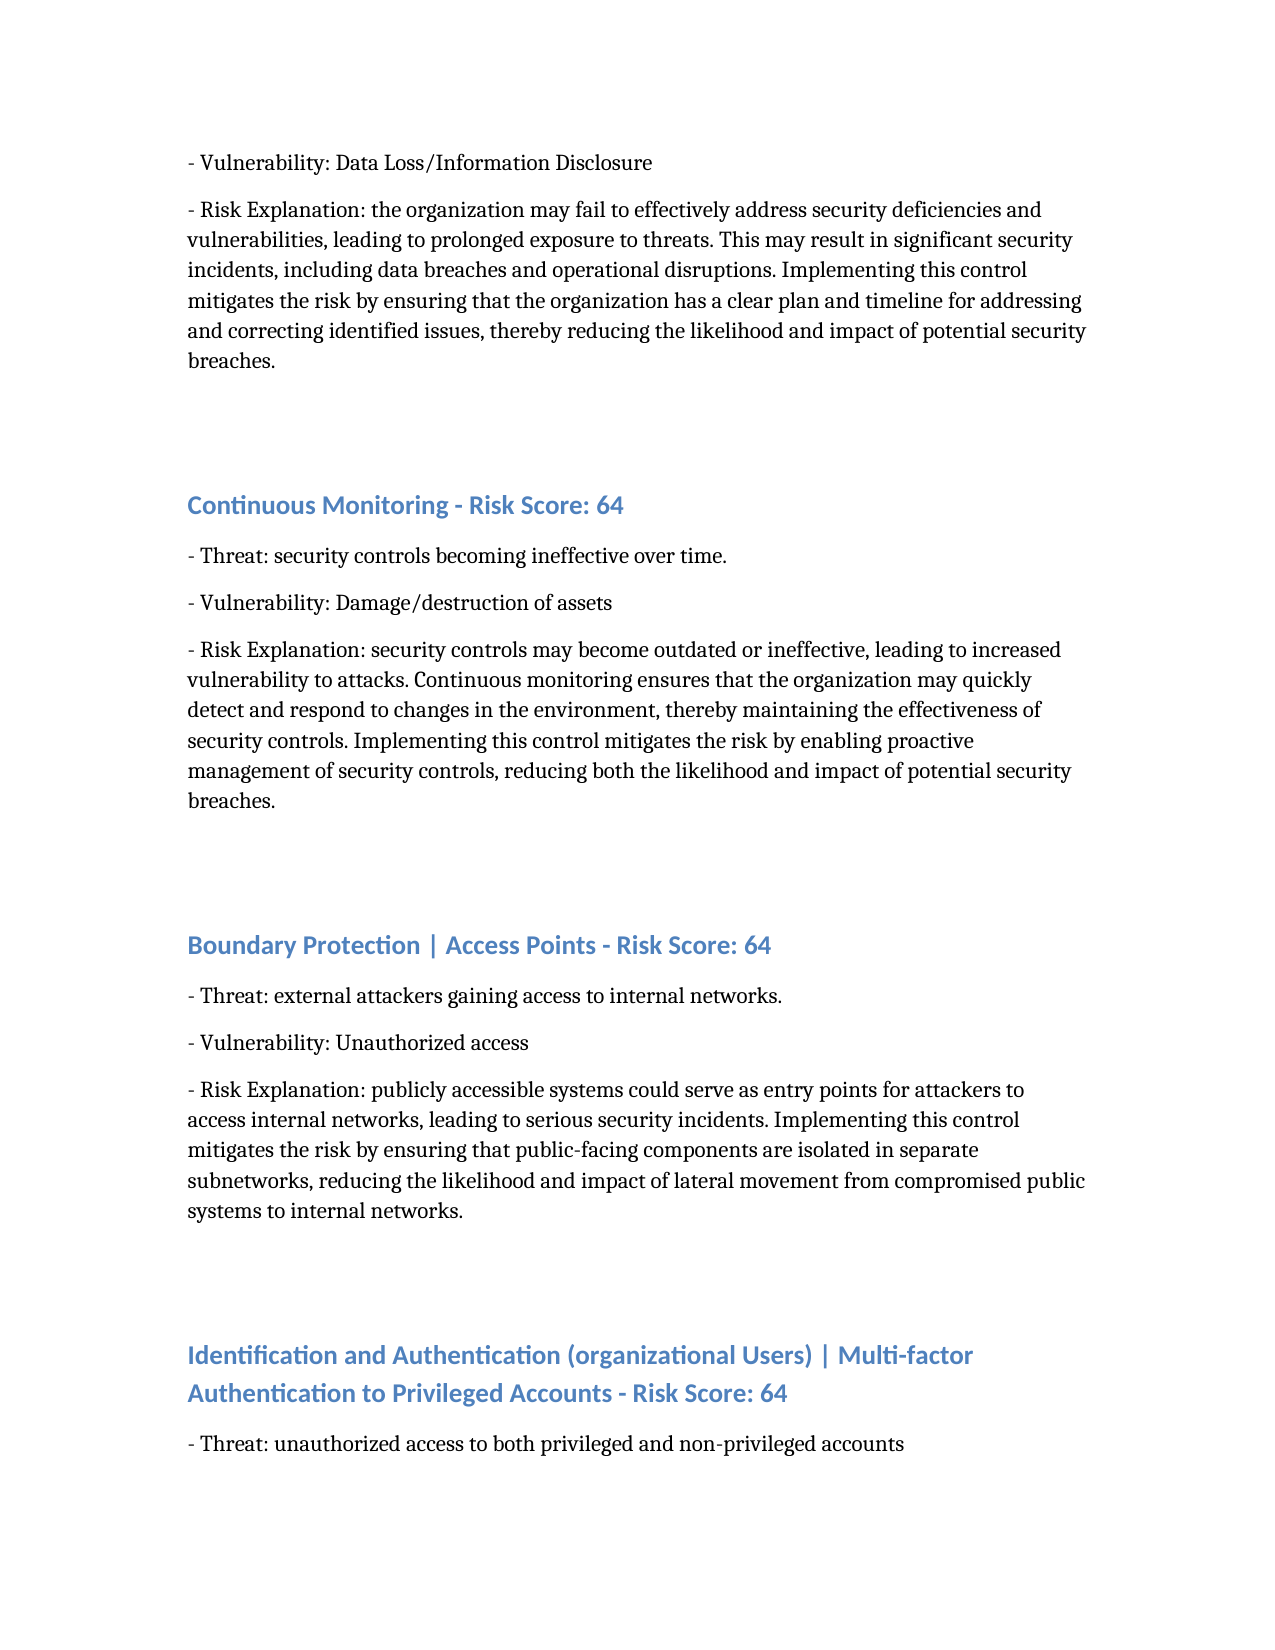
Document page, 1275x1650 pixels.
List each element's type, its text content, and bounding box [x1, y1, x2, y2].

text - Vulnerability: Data Loss/Information Disclosure [187, 150, 1087, 176]
text - Risk Explanation: publicly accessible systems could serve as entry points for attackers to access internal networks, leading to serious security incidents. Implementing this control mitigates the risk by ensuring that public-facing components are isolated in separate subnetworks, reducing the likelihood and impact of lateral movement from compromised public systems to internal networks. [187, 1077, 1087, 1224]
text - Risk Explanation: the organization may fail to effectively address security deficiencies and vulnerabilities, leading to prolonged exposure to threats. This may result in significant security incidents, including data breaches and operational disruptions. Implementing this control mitigates the risk by ensuring that the organization has a clear plan and timeline for addressing and correcting identified issues, thereby reducing the likelihood and impact of potential security breaches. [187, 197, 1087, 374]
text - Threat: unauthorized access to both privileged and non-privileged accounts [187, 1431, 1087, 1457]
text - Threat: external attackers gaining access to internal networks. [187, 983, 1087, 1009]
text - Vulnerability: Damage/destruction of assets [187, 590, 1087, 616]
text - Threat: security controls becoming ineffective over time. [187, 543, 1087, 569]
subtitle Continuous Monitoring - Risk Score: 64 [187, 488, 1087, 522]
subtitle Identification and Authentication (organizational Users) | Multi-factor Authentication to Privileged Accounts - Risk Score: 64 [187, 1338, 1087, 1409]
subtitle Boundary Protection | Access Points - Risk Score: 64 [187, 928, 1087, 962]
text - Risk Explanation: security controls may become outdated or ineffective, leading to increased vulnerability to attacks. Continuous monitoring ensures that the organization may quickly detect and respond to changes in the environment, thereby maintaining the effectiveness of security controls. Implementing this control mitigates the risk by enabling proactive management of security controls, reducing both the likelihood and impact of potential security breaches. [187, 637, 1087, 814]
text - Vulnerability: Unauthorized access [187, 1030, 1087, 1056]
